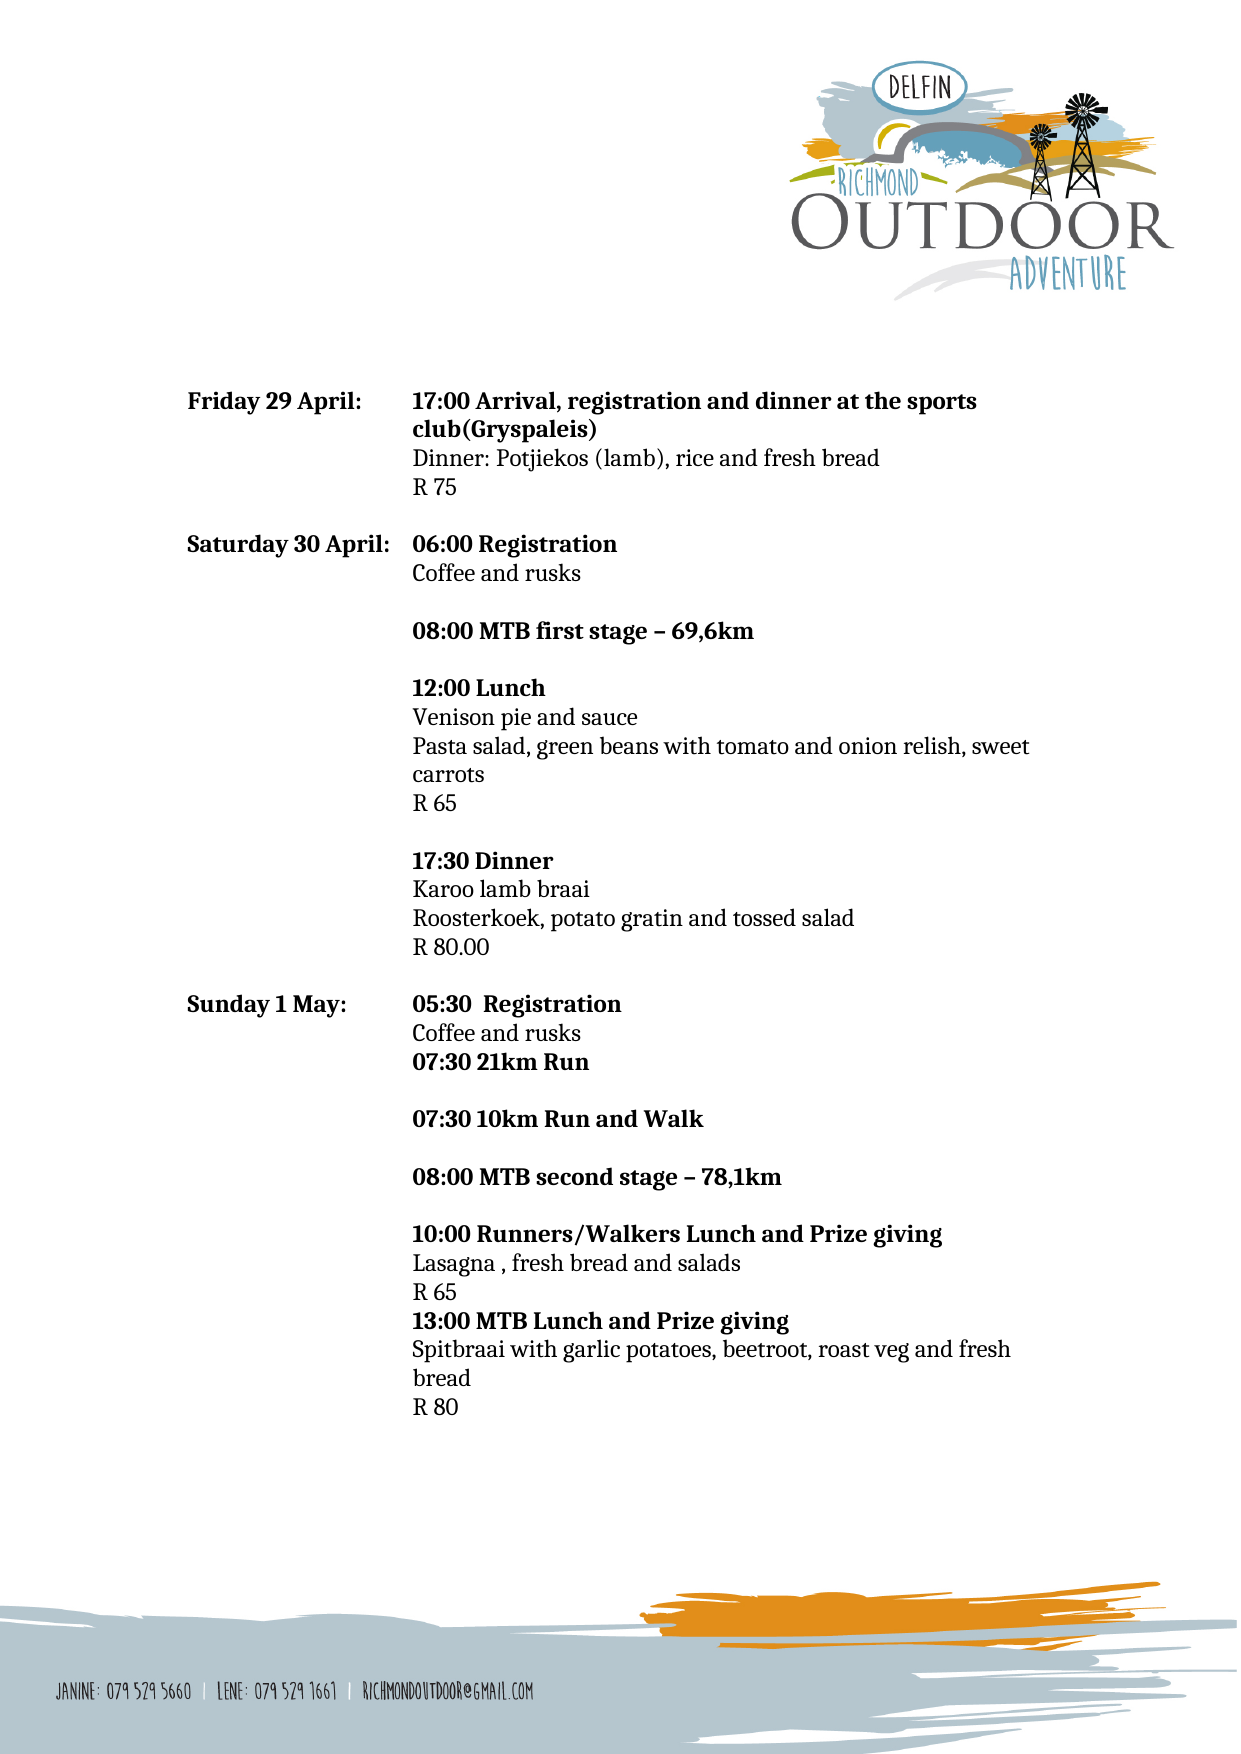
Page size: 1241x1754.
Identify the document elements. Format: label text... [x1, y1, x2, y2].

text Friday 29 April: 17:00 Arrival, registration and dinner at the sports club(Gryspaleis) [187, 387, 1053, 444]
text Lasagna , fresh bread and salads [187, 1249, 1053, 1278]
text 07:30 10km Run and Walk [337, 1105, 1053, 1134]
text 13:00 MTB Lunch and Prize giving [337, 1307, 1053, 1335]
text Coffee and rusks [337, 1019, 1053, 1048]
text Coffee and rusks [187, 559, 1053, 588]
text R 65 [187, 1278, 1053, 1307]
text Roosterkoek, potato gratin and tossed salad [337, 904, 1053, 933]
text Saturday 30 April: 06:00 Registration [187, 530, 1053, 559]
text R 75 [337, 473, 1053, 502]
text Karoo lamb braai [337, 875, 1053, 904]
text Pasta salad, green beans with tomato and onion relish, sweet carrots [412, 732, 1053, 789]
text 08:00 MTB first stage – 69,6km [337, 617, 1053, 645]
text 07:30 21km Run [337, 1048, 1053, 1077]
text Sunday 1 May: 05:30 Registration [187, 990, 1053, 1019]
text 12:00 Lunch [412, 674, 1053, 703]
picture [0, 0, 1238, 1754]
text Dinner: Potjiekos (lamb), rice and fresh bread [187, 444, 1053, 473]
text 17:30 Dinner [337, 847, 1053, 875]
text 08:00 MTB second stage – 78,1km [337, 1163, 1053, 1192]
text Venison pie and sauce [337, 703, 1053, 732]
text Spitbraai with garlic potatoes, beetroot, roast veg and fresh bread [412, 1335, 1053, 1393]
text R 80 [187, 1393, 1053, 1465]
text 10:00 Runners/Walkers Lunch and Prize giving [337, 1220, 1053, 1249]
text R 65 [337, 789, 1053, 818]
text R 80.00 [337, 933, 1053, 962]
